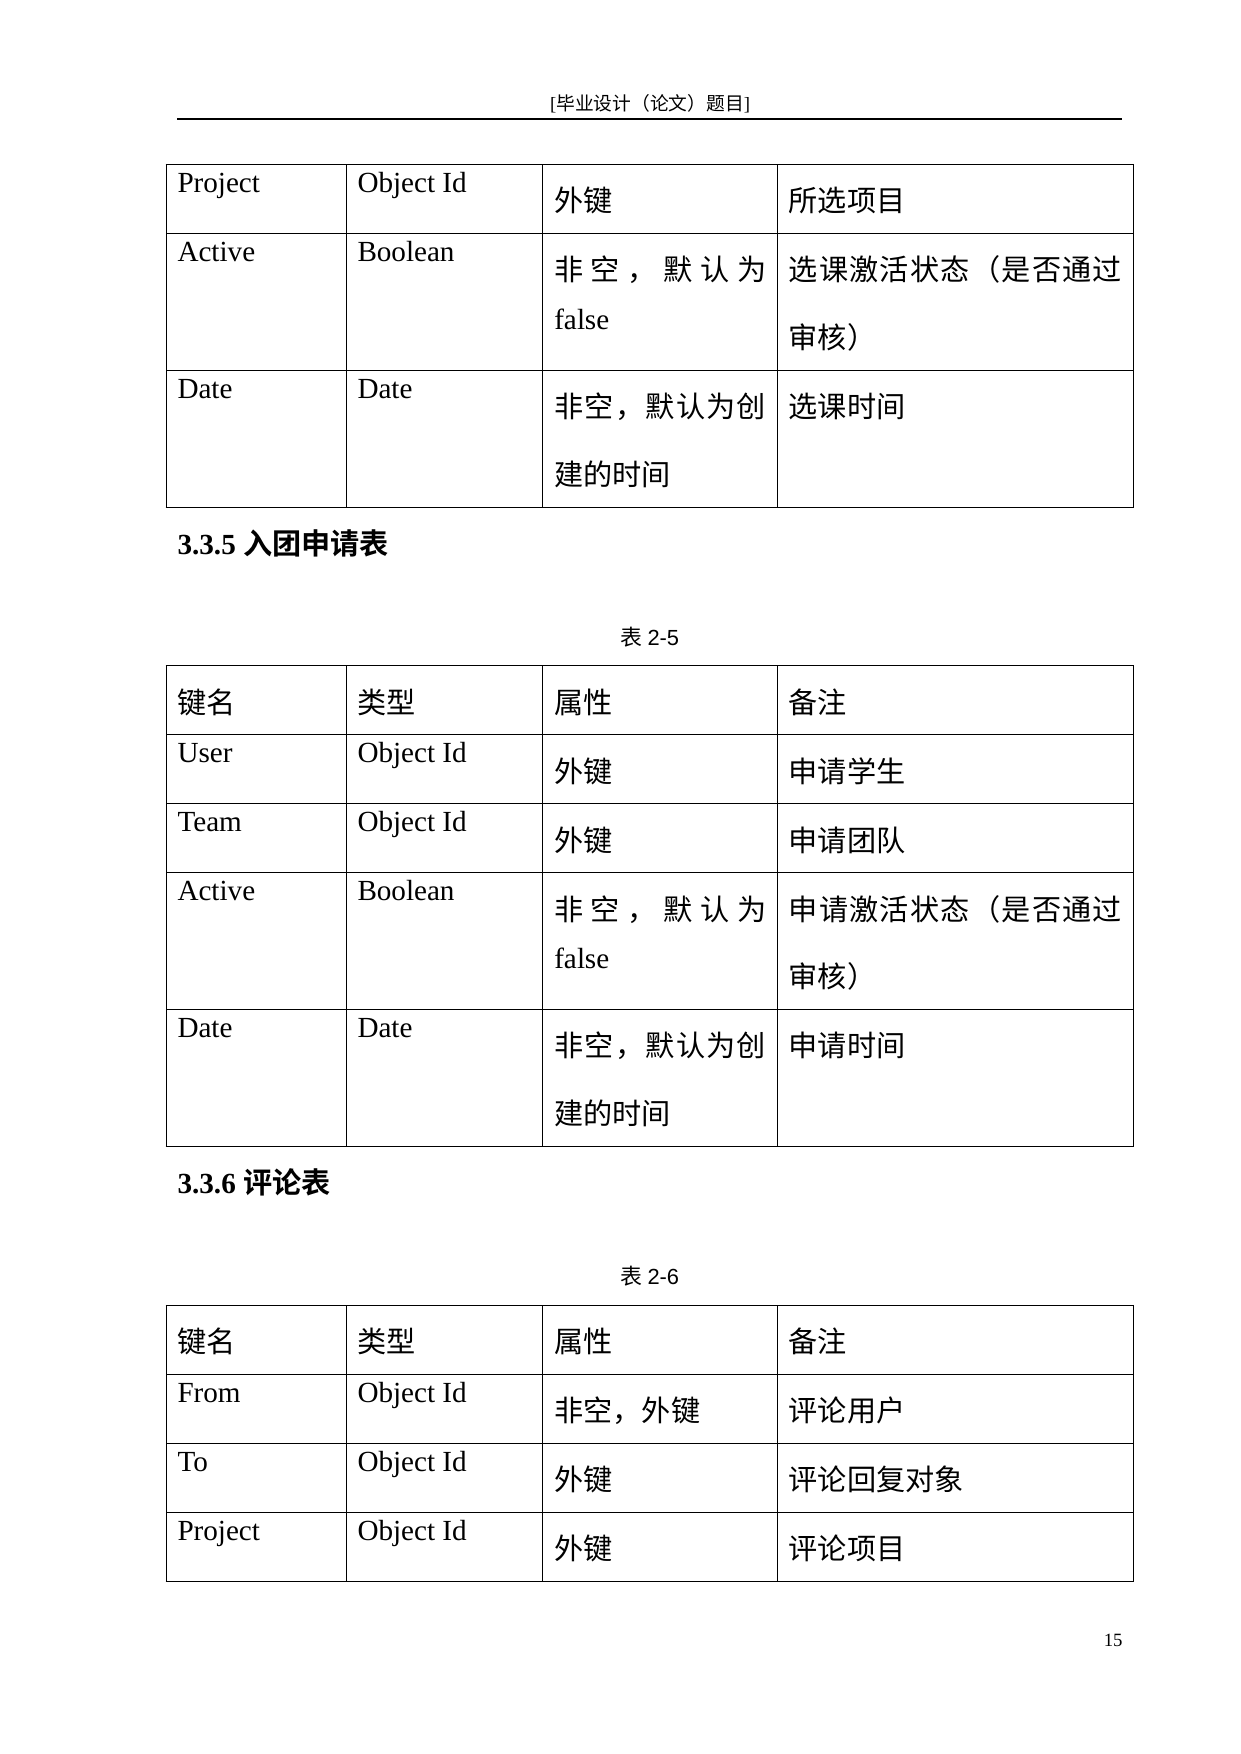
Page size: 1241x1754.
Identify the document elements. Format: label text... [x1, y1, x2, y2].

table_cell 申请激活状态（是否通过审核） [778, 873, 1133, 1009]
table_cell Active [167, 873, 346, 1009]
table_cell Object Id [347, 804, 542, 872]
table_cell 外键 [543, 735, 777, 803]
table_cell 非空，默认为创建的时间 [543, 371, 777, 507]
table_cell Boolean [347, 234, 542, 370]
table_cell Object Id [347, 1375, 542, 1443]
table_cell 申请团队 [778, 804, 1133, 872]
table_header 类型 [347, 666, 542, 734]
table_cell 选课时间 [778, 371, 1133, 507]
table_cell From [167, 1375, 346, 1443]
table_cell Team [167, 804, 346, 872]
table_cell 评论回复对象 [778, 1444, 1133, 1512]
table_cell Date [167, 1010, 346, 1146]
table_header 备注 [778, 1306, 1133, 1374]
table_cell To [167, 1444, 346, 1512]
table_cell 评论项目 [778, 1513, 1133, 1581]
table_cell Date [347, 371, 542, 507]
table_cell Active [167, 234, 346, 370]
table_cell Object Id [347, 735, 542, 803]
table_cell 外键 [543, 804, 777, 872]
table_cell 所选项目 [778, 165, 1133, 233]
table_header 属性 [543, 1306, 777, 1374]
table_header 属性 [543, 666, 777, 734]
table_cell 选课激活状态（是否通过审核） [778, 234, 1133, 370]
table_cell Date [347, 1010, 542, 1146]
table_cell Project [167, 1513, 346, 1581]
table_header 键名 [167, 1306, 346, 1374]
subtitle 入团申请表 [177, 508, 1122, 576]
table_cell Object Id [347, 1513, 542, 1581]
table_cell 评论用户 [778, 1375, 1133, 1443]
table_cell Object Id [347, 165, 542, 233]
table_cell Boolean [347, 873, 542, 1009]
table_cell 外键 [543, 165, 777, 233]
table_cell 非空，默认为false [543, 873, 777, 1009]
table_cell 非空，默认为false [543, 234, 777, 370]
table_cell 非空，默认为创建的时间 [543, 1010, 777, 1146]
text 表 2-6 [177, 1258, 1122, 1292]
table_cell Date [167, 371, 346, 507]
table_cell 外键 [543, 1513, 777, 1581]
table_cell User [167, 735, 346, 803]
table_cell 外键 [543, 1444, 777, 1512]
table_cell 申请时间 [778, 1010, 1133, 1146]
table_cell 申请学生 [778, 735, 1133, 803]
table_header 类型 [347, 1306, 542, 1374]
table_header 键名 [167, 666, 346, 734]
subtitle 评论表 [177, 1147, 1122, 1215]
table_cell Project [167, 165, 346, 233]
table_cell Object Id [347, 1444, 542, 1512]
table_header 备注 [778, 666, 1133, 734]
text 表 2-5 [177, 619, 1122, 653]
table_cell 非空，外键 [543, 1375, 777, 1443]
